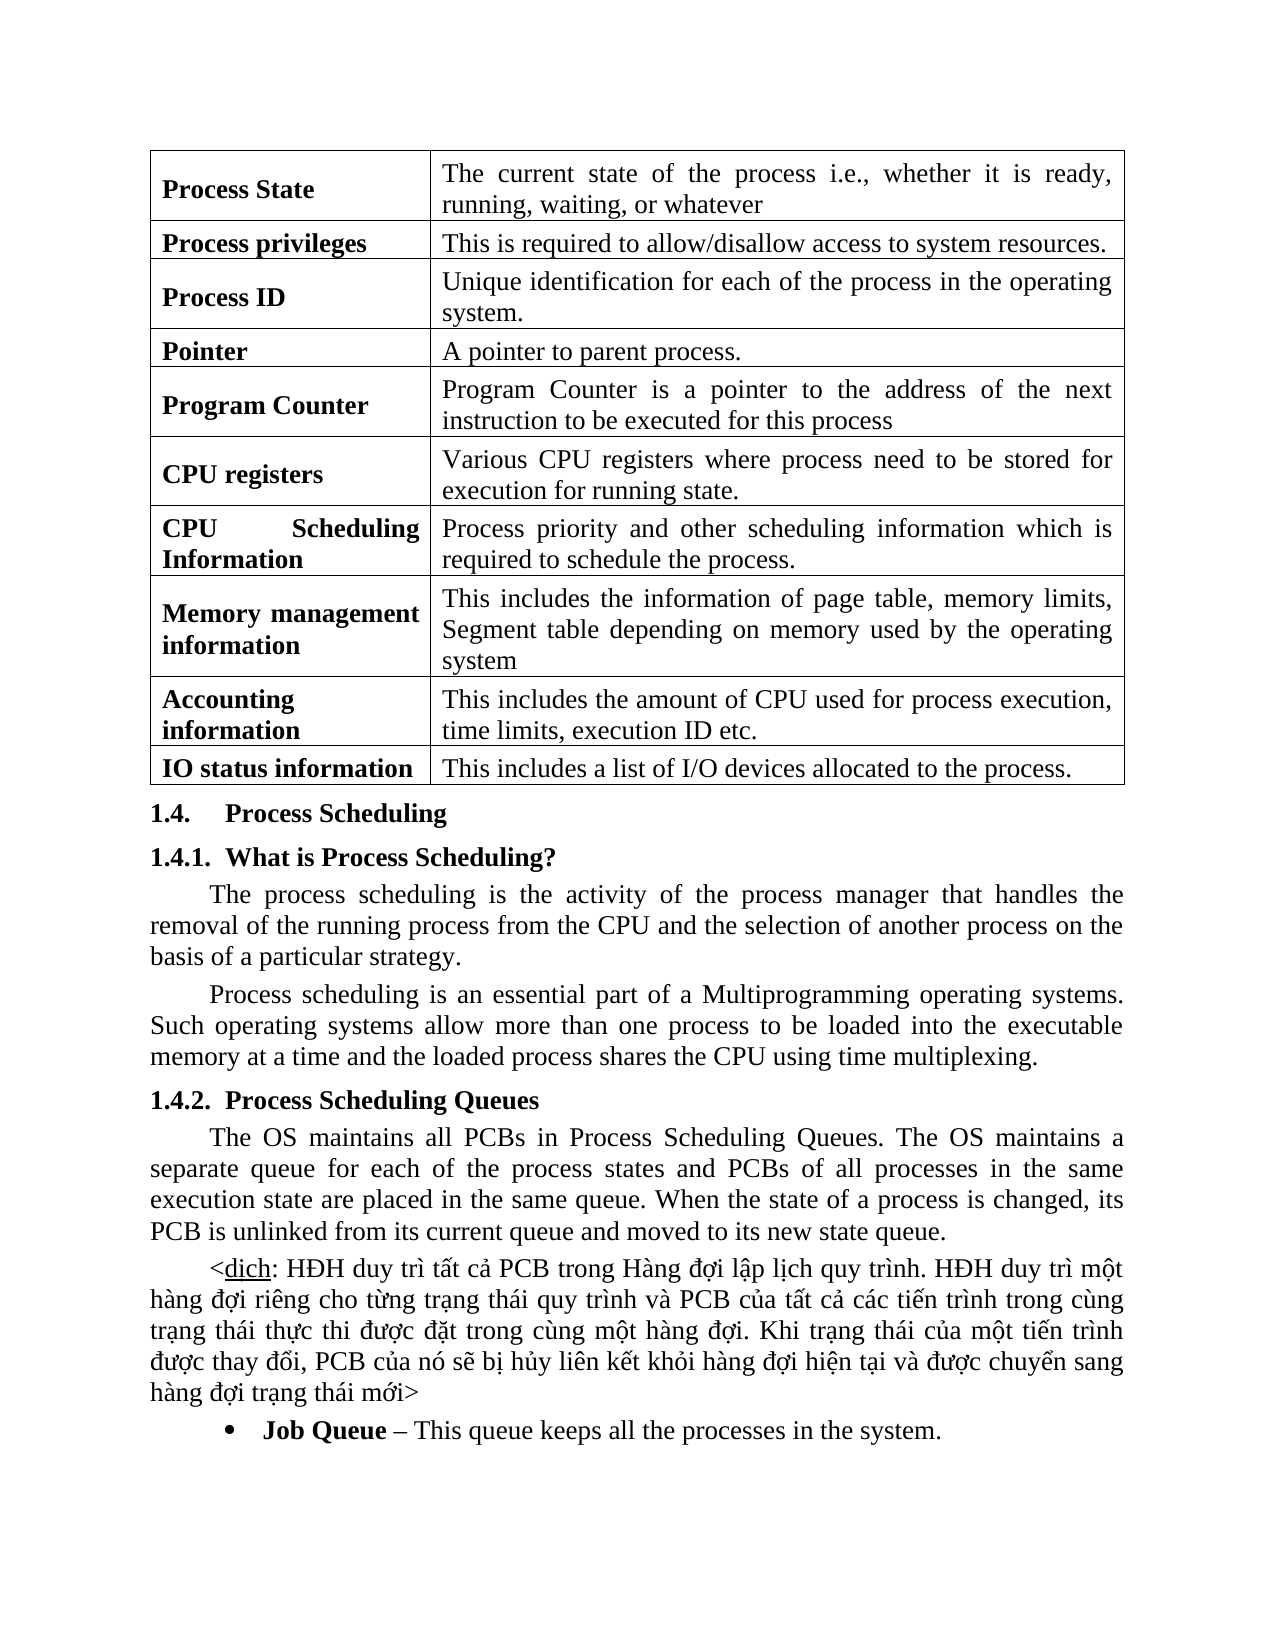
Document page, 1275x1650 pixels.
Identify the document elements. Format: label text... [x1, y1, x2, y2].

table_cell This includes a list of I/O devices allocated to the process. [431, 746, 1124, 783]
subtitle What is Process Scheduling? [150, 841, 1125, 872]
table_cell Program Counter is a pointer to the address of the next instruction to be executed for this process [431, 367, 1124, 436]
table_cell Memory management information [151, 576, 430, 676]
text The process scheduling is the activity of the process manager that handles the removal of the running process from the CPU and the selection of another process on the basis of a particular strategy. [150, 878, 1125, 972]
table_header The current state of the process i.e., whether it is ready, running, waiting, or whatever [431, 151, 1124, 219]
table_cell Various CPU registers where process need to be stored for execution for running state. [431, 437, 1124, 505]
table_cell IO status information [151, 746, 430, 783]
table_header Process State [151, 151, 430, 219]
table_cell A pointer to parent process. [431, 329, 1124, 366]
table_cell Unique identification for each of the process in the operating system. [431, 259, 1124, 328]
text The OS maintains all PCBs in Process Scheduling Queues. The OS maintains a separate queue for each of the process states and PCBs of all processes in the same execution state are placed in the same queue. When the state of a process is changed, its PCB is unlinked from its current queue and moved to its new state queue. [150, 1121, 1125, 1246]
table_cell Process priority and other scheduling information which is required to schedule the process. [431, 506, 1124, 575]
table_cell This includes the amount of CPU used for process execution, time limits, execution ID etc. [431, 677, 1124, 745]
table_cell This includes the information of page table, memory limits, Segment table depending on memory used by the operating system [431, 576, 1124, 676]
table_cell Program Counter [151, 367, 430, 436]
table_cell Accounting information [151, 677, 430, 745]
list Job Queue – This queue keeps all the processes in the system. [225, 1414, 1125, 1445]
table_cell This is required to allow/disallow access to system resources. [431, 221, 1124, 258]
subtitle Process Scheduling Queues [150, 1084, 1125, 1115]
subtitle Process Scheduling [150, 797, 1125, 828]
table_cell Process privileges [151, 221, 430, 258]
text Process scheduling is an essential part of a Multiprogramming operating systems. Such operating systems allow more than one process to be loaded into the executable memory at a time and the loaded process shares the CPU using time multiplexing. [150, 978, 1125, 1071]
text <dịch: HĐH duy trì tất cả PCB trong Hàng đợi lập lịch quy trình. HĐH duy trì một hàng đợi riêng cho từng trạng thái quy trình và PCB của tất cả các tiến trình trong cùng trạng thái thực thi được đặt trong cùng một hàng đợi. Khi trạng thái của một tiến trình được thay đổi, PCB của nó sẽ bị hủy liên kết khỏi hàng đợi hiện tại và được chuyển sang hàng đợi trạng thái mới> [150, 1252, 1125, 1408]
table_cell CPU registers [151, 437, 430, 505]
table_cell CPU Scheduling Information [151, 506, 430, 575]
table_cell Process ID [151, 259, 430, 328]
table_cell Pointer [151, 329, 430, 366]
